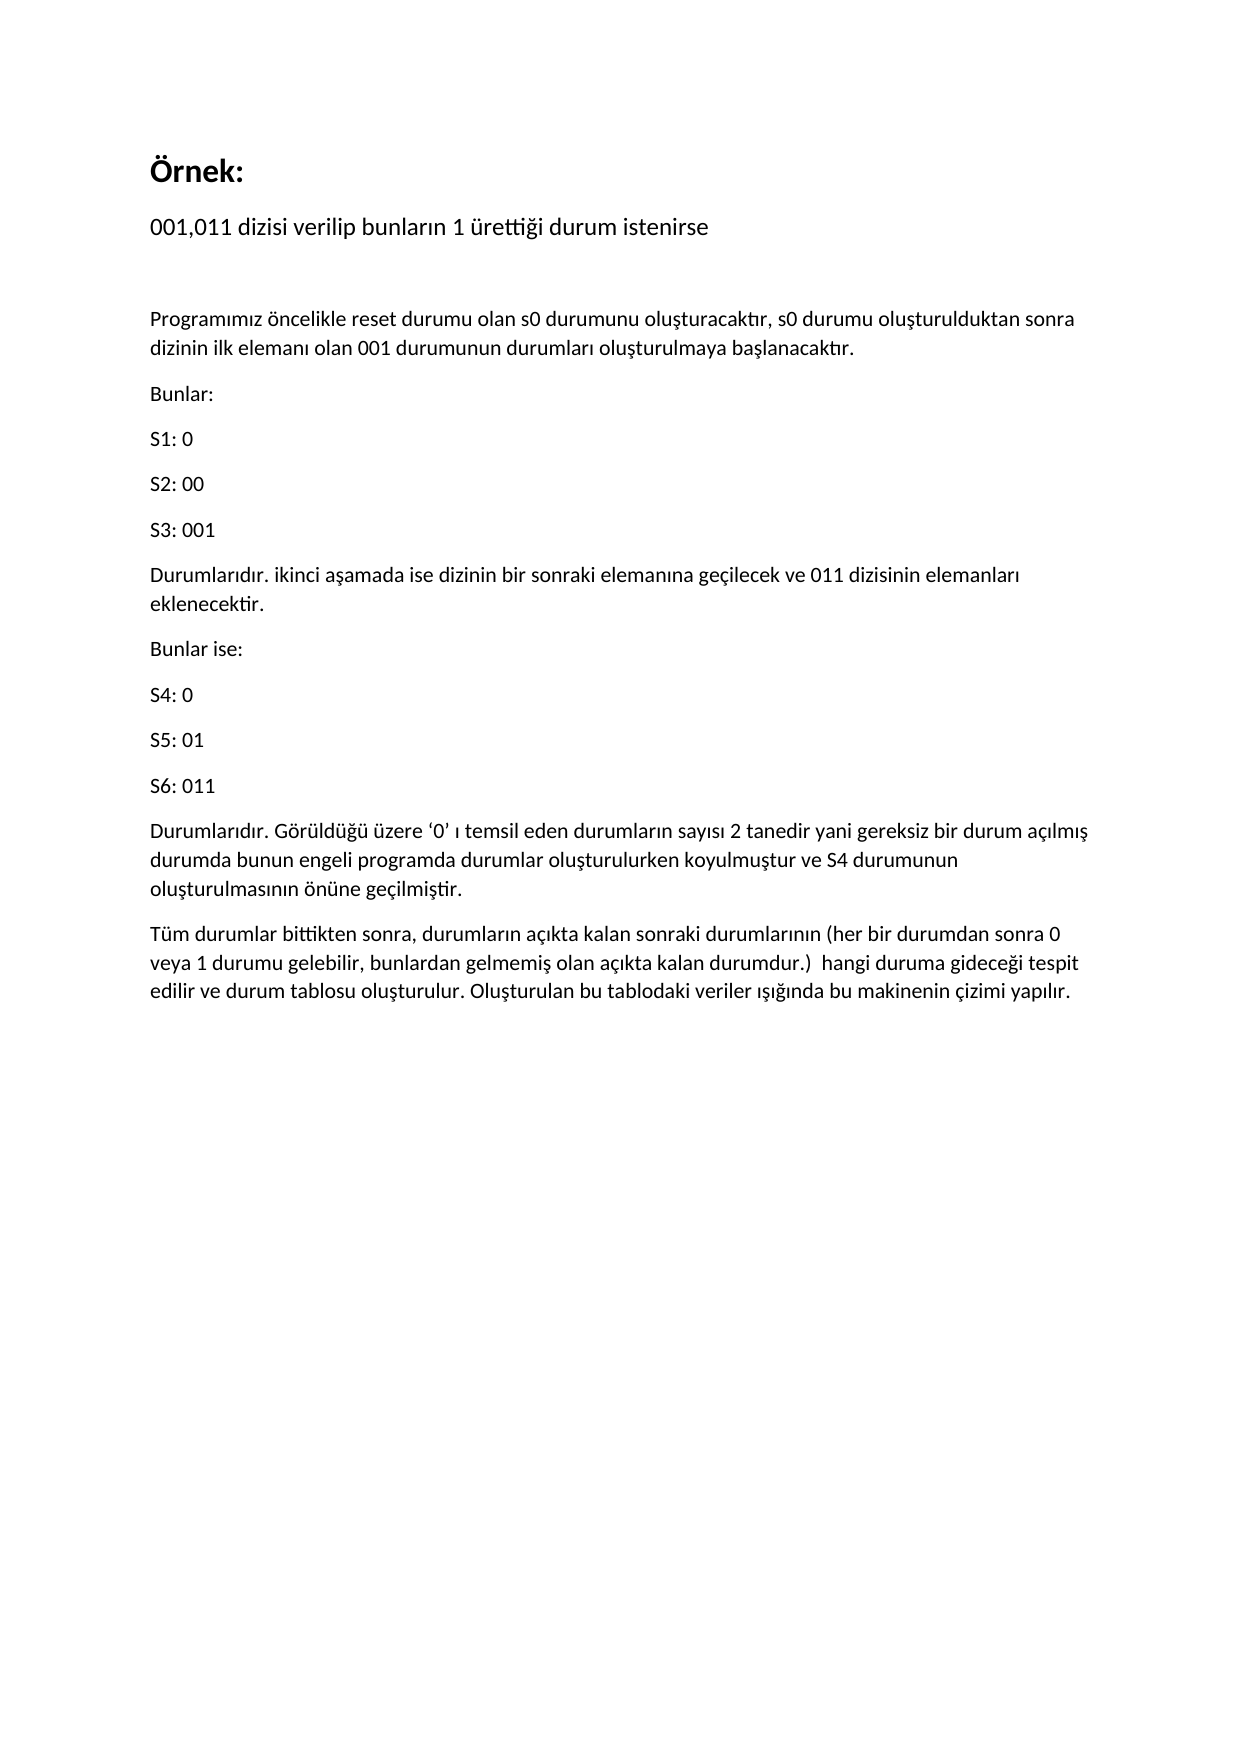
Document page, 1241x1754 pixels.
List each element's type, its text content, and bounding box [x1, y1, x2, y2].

text S4: 0 [150, 681, 1090, 708]
text S2: 00 [150, 471, 1090, 497]
text S5: 01 [150, 726, 1090, 753]
text Örnek: [150, 150, 1090, 191]
text S6: 011 [150, 772, 1090, 798]
text Durumlarıdır. ikinci aşamada ise dizinin bir sonraki elemanına geçilecek ve 011 dizisinin elemanları eklenecektir. [150, 561, 1090, 617]
text Programımız öncelikle reset durumu olan s0 durumunu oluşturacaktır, s0 durumu oluşturulduktan sonra dizinin ilk elemanı olan 001 durumunun durumları oluşturulmaya başlanacaktır. [150, 306, 1090, 361]
text S3: 001 [150, 516, 1090, 543]
text Tüm durumlar bittikten sonra, durumların açıkta kalan sonraki durumlarının (her bir durumdan sonra 0 veya 1 durumu gelebilir, bunlardan gelmemiş olan açıkta kalan durumdur.) hangi duruma gideceği tespit edilir ve durum tablosu oluşturulur. Oluşturulan bu tablodaki veriler ışığında bu makinenin çizimi yapılır. [150, 920, 1090, 1004]
text S1: 0 [150, 425, 1090, 452]
text 001,011 dizisi verilip bunların 1 ürettiği durum istenirse [150, 211, 1090, 241]
text Bunlar: [150, 380, 1090, 406]
text Durumlarıdır. Görüldüğü üzere ‘0’ ı temsil eden durumların sayısı 2 tanedir yani gereksiz bir durum açılmış durumda bunun engeli programda durumlar oluşturulurken koyulmuştur ve S4 durumunun oluşturulmasının önüne geçilmiştir. [150, 817, 1090, 901]
text Bunlar ise: [150, 636, 1090, 662]
